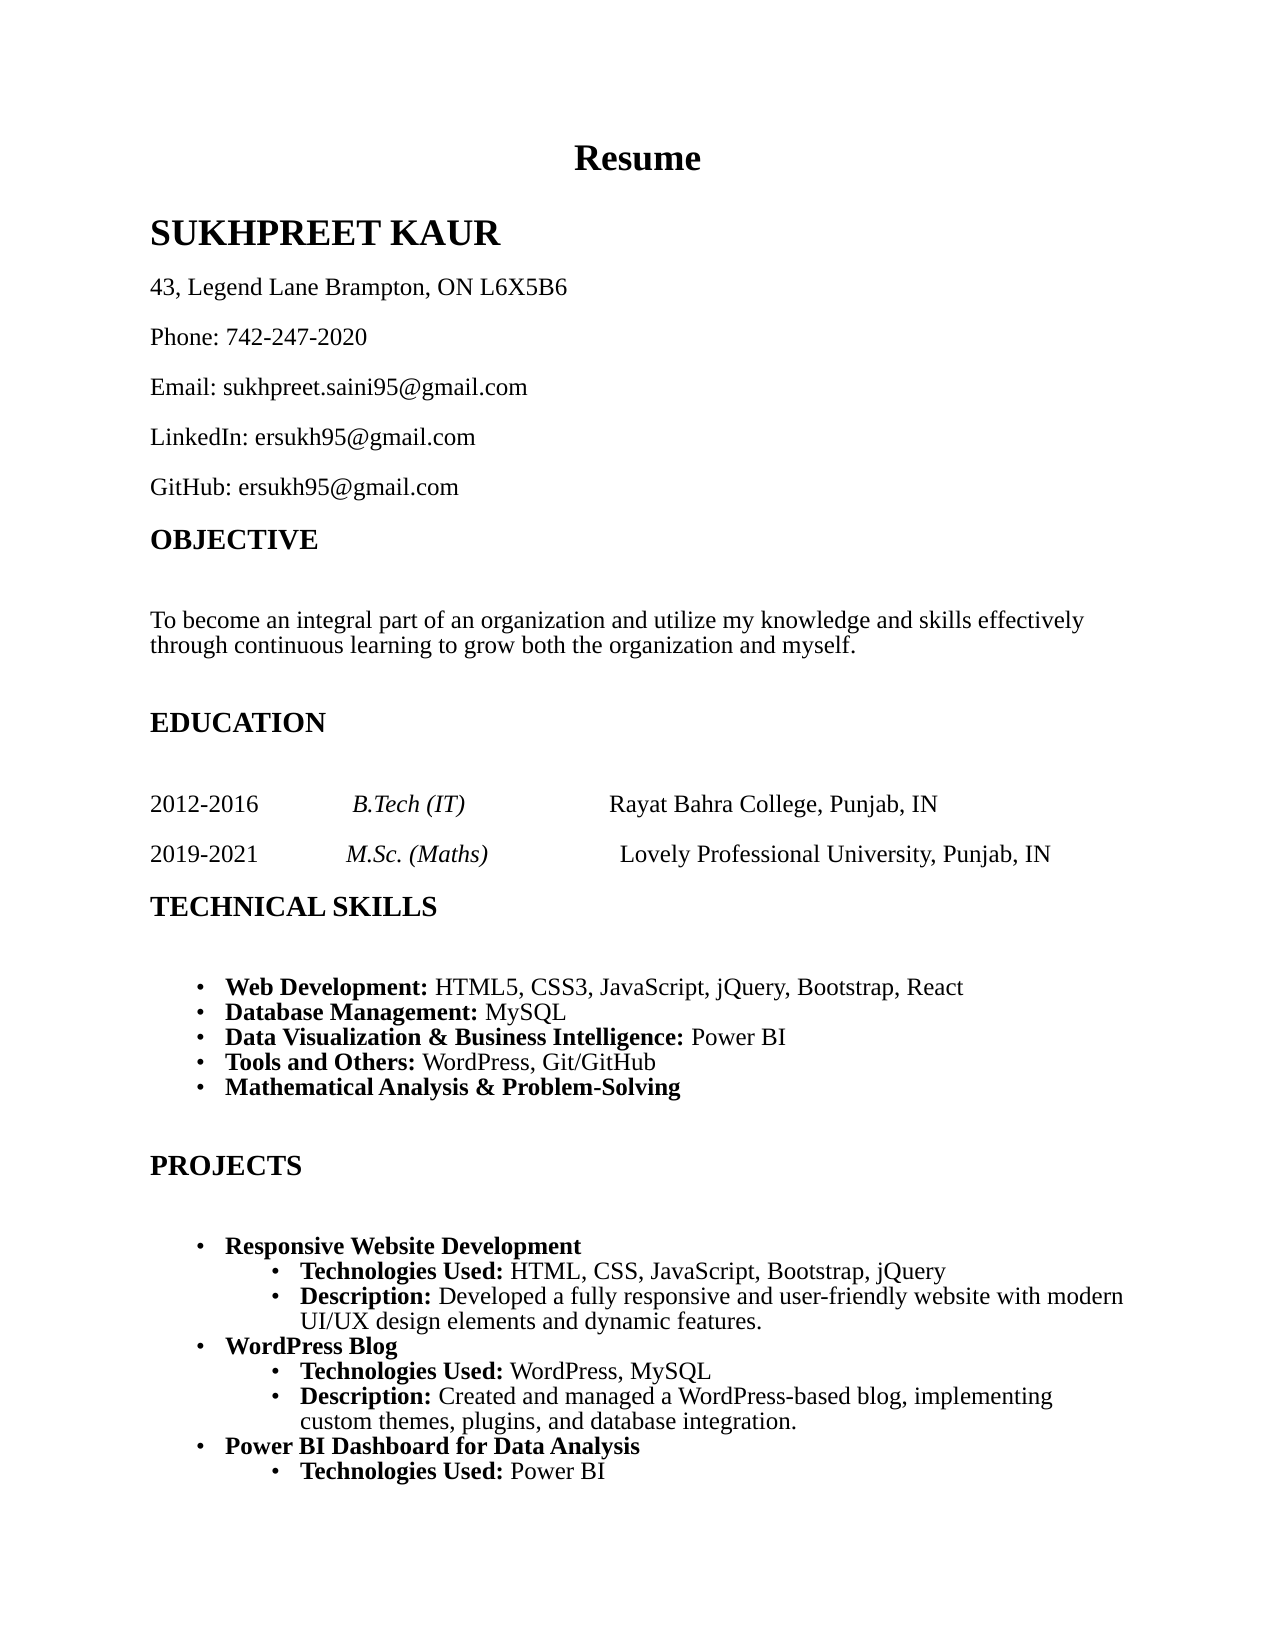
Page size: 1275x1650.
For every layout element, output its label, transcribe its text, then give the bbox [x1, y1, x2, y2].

text TECHNICAL SKILLS [150, 896, 1125, 921]
list Technologies Used: WordPress, MySQL [271, 1359, 1125, 1384]
text OBJECTIVE [150, 529, 1125, 554]
text Email: sukhpreet.saini95@gmail.com [150, 375, 1125, 400]
text SUKHPREET KAUR [150, 225, 1125, 250]
text To become an integral part of an organization and utilize my knowledge and skills effectively through continuous learning to grow both the organization and myself. [150, 608, 1125, 658]
text 2019-2021 M.Sc. (Maths) Lovely Professional University, Punjab, IN [150, 842, 1125, 867]
text Resume [150, 150, 1125, 175]
list Technologies Used: Power BI [271, 1459, 1125, 1484]
text Phone: 742-247-2020 [150, 325, 1125, 350]
list Web Development: HTML5, CSS3, JavaScript, jQuery, Bootstrap, React [196, 976, 1125, 1001]
text LinkedIn: ersukh95@gmail.com [150, 425, 1125, 450]
list Responsive Website Development [196, 1234, 1125, 1259]
list Power BI Dashboard for Data Analysis [196, 1434, 1125, 1459]
text 43, Legend Lane Brampton, ON L6X5B6 [150, 275, 1125, 300]
text 2012-2016 B.Tech (IT) Rayat Bahra College, Punjab, IN [150, 792, 1125, 817]
list WordPress Blog [196, 1334, 1125, 1359]
list Database Management: MySQL [196, 1001, 1125, 1026]
list Mathematical Analysis & Problem-Solving [196, 1076, 1125, 1101]
list Description: Developed a fully responsive and user-friendly website with modern UI/UX design elements and dynamic features. [271, 1284, 1125, 1334]
list Data Visualization & Business Intelligence: Power BI [196, 1026, 1125, 1051]
list Technologies Used: HTML, CSS, JavaScript, Bootstrap, jQuery [271, 1259, 1125, 1284]
text GitHub: ersukh95@gmail.com [150, 475, 1125, 500]
list Description: Created and managed a WordPress-based blog, implementing custom themes, plugins, and database integration. [271, 1384, 1125, 1434]
list Tools and Others: WordPress, Git/GitHub [196, 1051, 1125, 1076]
text EDUCATION [150, 713, 1125, 738]
text PROJECTS [150, 1155, 1125, 1180]
